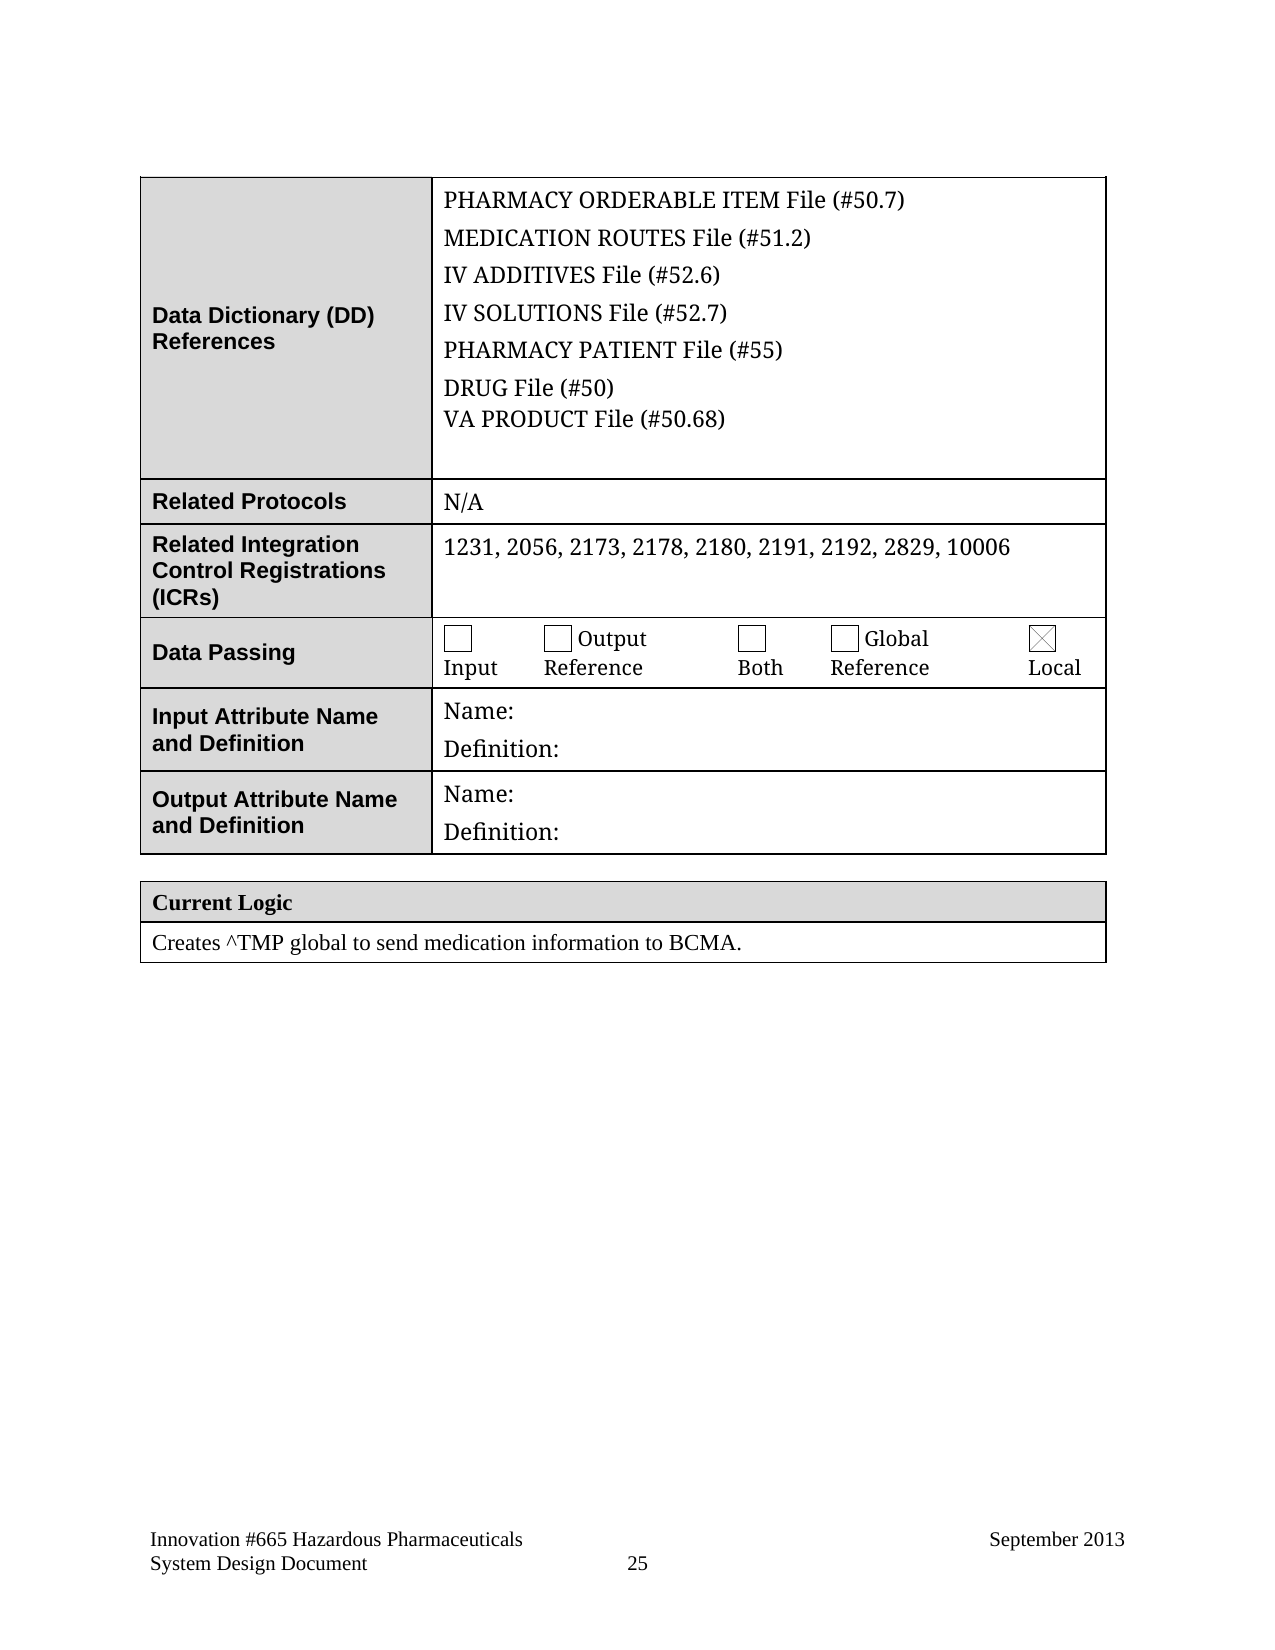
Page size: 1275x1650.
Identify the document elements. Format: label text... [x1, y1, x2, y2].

table_cell Name: Definition: [433, 689, 1105, 770]
table_cell Name: Definition: [433, 772, 1105, 853]
table_header Current Logic [141, 882, 1105, 921]
table_cell Both [726, 618, 819, 687]
table_header Data Dictionary (DD) References [141, 178, 431, 478]
table_header PHARMACY ORDERABLE ITEM File (#50.7) MEDICATION ROUTES File (#51.2) IV ADDITIVES File (#52.6) IV SOLUTIONS File (#52.7) PHARMACY PATIENT File (#55) DRUG File (#50) VA PRODUCT File (#50.68) [433, 178, 1105, 478]
table_cell Global Reference [819, 618, 1017, 687]
table_cell Local [1017, 618, 1105, 687]
table_cell 1231, 2056, 2173, 2178, 2180, 2191, 2192, 2829, 10006 [433, 525, 1105, 616]
table_cell Data Passing [141, 618, 432, 687]
table_cell Related Integration Control Registrations (ICRs) [141, 525, 431, 616]
table_cell Output Attribute Name and Definition [141, 772, 431, 853]
table_cell Creates ^TMP global to send medication information to BCMA. [141, 923, 1105, 962]
table_cell N/A [433, 480, 1105, 523]
table_cell Input [433, 618, 532, 687]
table_cell Related Protocols [141, 480, 431, 523]
table_cell Input Attribute Name and Definition [141, 689, 431, 770]
table_cell Output Reference [532, 618, 726, 687]
